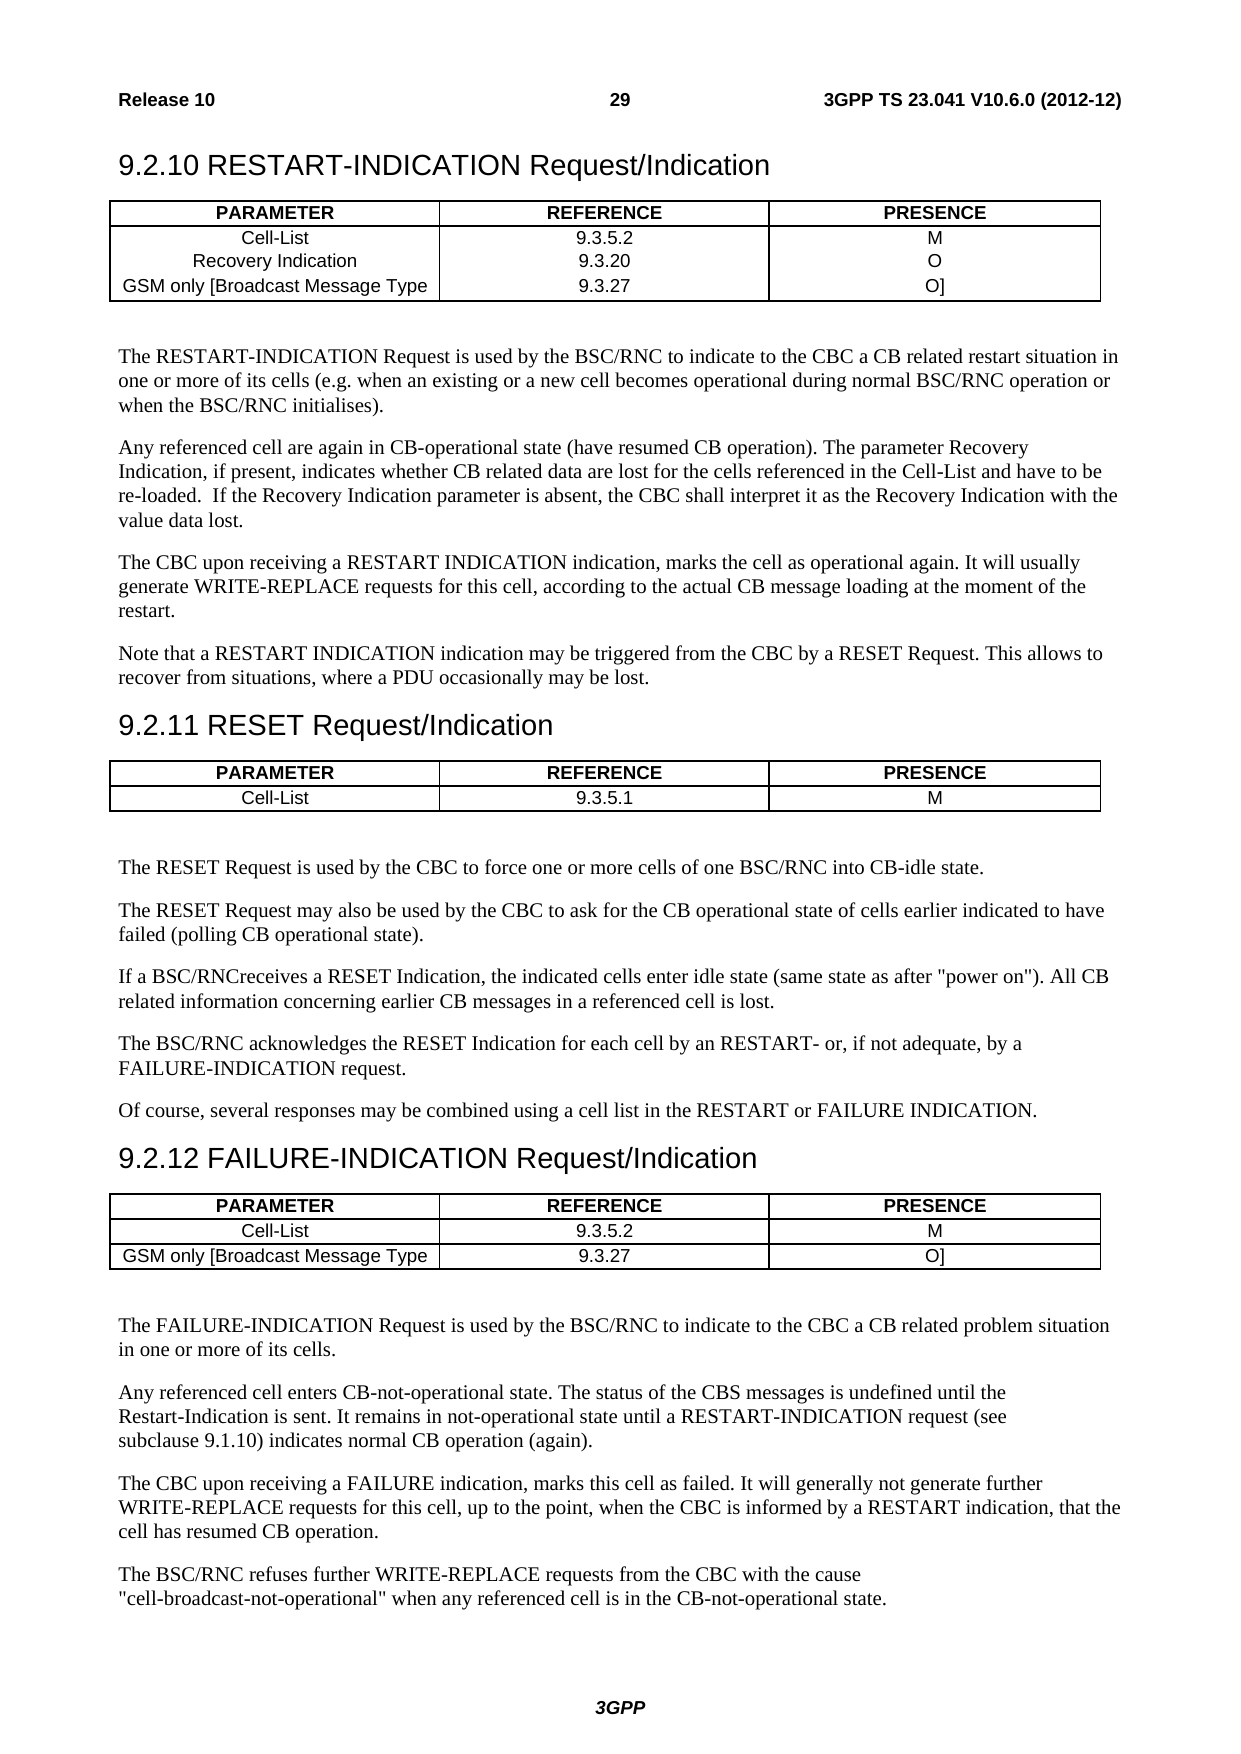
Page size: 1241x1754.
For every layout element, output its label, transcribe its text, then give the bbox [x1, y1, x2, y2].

text Note that a RESTART INDICATION indication may be triggered from the CBC by a RESET Request. This allows to recover from situations, where a PDU occasionally may be lost. [118, 641, 1122, 689]
table_header PARAMETER [111, 1195, 439, 1218]
table_header PARAMETER [111, 202, 439, 225]
table_cell Cell-List [111, 227, 439, 250]
table_cell Recovery Indication [111, 250, 439, 275]
table_cell 9.3.5.2 [440, 227, 768, 250]
subtitle 9.2.10 RESTART-INDICATION Request/Indication [118, 148, 1122, 181]
table_cell O] [770, 1245, 1100, 1268]
table_cell O [770, 250, 1100, 275]
subtitle 9.2.11 RESET Request/Indication [118, 708, 1122, 742]
table_cell 9.3.27 [440, 1245, 768, 1268]
text The RESET Request may also be used by the CBC to ask for the CB operational state of cells earlier indicated to have failed (polling CB operational state). [118, 898, 1122, 946]
table_header PRESENCE [770, 202, 1100, 225]
text The RESET Request is used by the CBC to force one or more cells of one BSC/RNC into CB-idle state. [118, 855, 1122, 879]
table_cell 9.3.27 [440, 275, 768, 300]
table_header REFERENCE [440, 202, 768, 225]
table_cell M [770, 1220, 1100, 1243]
table_header PRESENCE [770, 762, 1100, 785]
text If a BSC/RNCreceives a RESET Indication, the indicated cells enter idle state (same state as after "power on"). All CB related information concerning earlier CB messages in a referenced cell is lost. [118, 964, 1122, 1013]
table_cell O] [770, 275, 1100, 300]
text The BSC/RNC acknowledges the RESET Indication for each cell by an RESTART- or, if not adequate, by a FAILURE-INDICATION request. [118, 1031, 1122, 1079]
table_cell M [770, 787, 1100, 810]
table_cell Cell-List [111, 1220, 439, 1243]
text The CBC upon receiving a RESTART INDICATION indication, marks the cell as operational again. It will usually generate WRITE-REPLACE requests for this cell, according to the actual CB message loading at the moment of the restart. [118, 550, 1122, 622]
table_cell GSM only [Broadcast Message Type [111, 1245, 439, 1268]
table_cell 9.3.5.2 [440, 1220, 768, 1243]
subtitle 9.2.12 FAILURE-INDICATION Request/Indication [118, 1141, 1122, 1174]
table_header REFERENCE [440, 1195, 768, 1218]
table_header PARAMETER [111, 762, 439, 785]
table_cell GSM only [Broadcast Message Type [111, 275, 439, 300]
text Of course, several responses may be combined using a cell list in the RESTART or FAILURE INDICATION. [118, 1098, 1122, 1122]
table_header REFERENCE [440, 762, 768, 785]
text The RESTART-INDICATION Request is used by the BSC/RNC to indicate to the CBC a CB related restart situation in one or more of its cells (e.g. when an existing or a new cell becomes operational during normal BSC/RNC operation or when the BSC/RNC initialises). [118, 344, 1122, 417]
table_header PRESENCE [770, 1195, 1100, 1218]
text Any referenced cell are again in CB-operational state (have resumed CB operation). The parameter Recovery Indication, if present, indicates whether CB related data are lost for the cells referenced in the Cell-List and have to be re-loaded. If the Recovery Indication parameter is absent, the CBC shall interpret it as the Recovery Indication with the value data lost. [118, 435, 1122, 532]
table_cell Cell-List [111, 787, 439, 810]
text The CBC upon receiving a FAILURE indication, marks this cell as failed. It will generally not generate further WRITE-REPLACE requests for this cell, up to the point, when the CBC is informed by a RESTART indication, that the cell has resumed CB operation. [118, 1471, 1122, 1543]
text Any referenced cell enters CB-not-operational state. The status of the CBS messages is undefined until the Restart-Indication is sent. It remains in not-operational state until a RESTART-INDICATION request (see subclause 9.1.10) indicates normal CB operation (again). [118, 1379, 1122, 1452]
text The BSC/RNC refuses further WRITE-REPLACE requests from the CBC with the cause "cell-broadcast-not-operational" when any referenced cell is in the CB-not-operational state. [118, 1561, 1122, 1609]
table_cell 9.3.5.1 [440, 787, 768, 810]
table_cell 9.3.20 [440, 250, 768, 275]
text The FAILURE-INDICATION Request is used by the BSC/RNC to indicate to the CBC a CB related problem situation in one or more of its cells. [118, 1313, 1122, 1361]
table_cell M [770, 227, 1100, 250]
